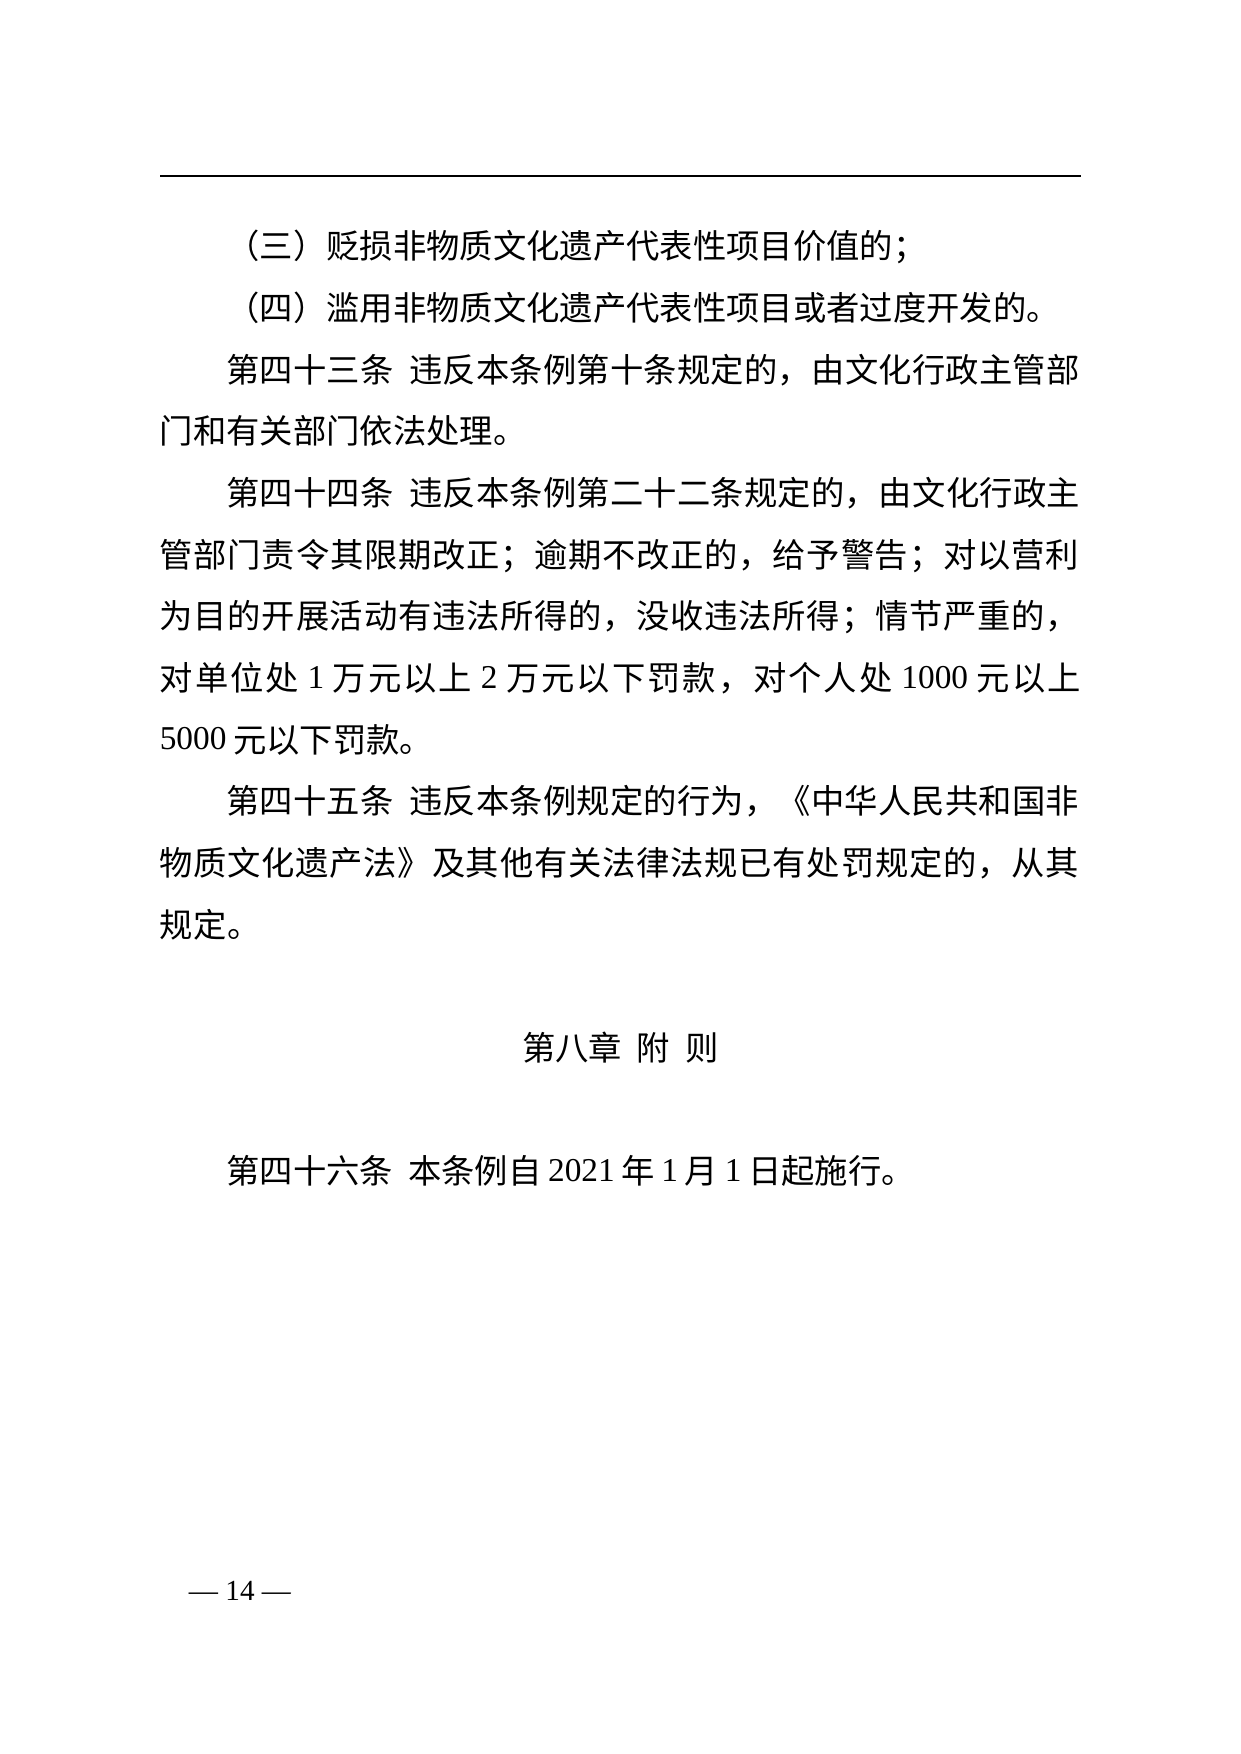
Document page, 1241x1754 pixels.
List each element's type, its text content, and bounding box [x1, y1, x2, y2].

text 第四十六条 本条例自2021年1月1日起施行。 [159, 1139, 1081, 1200]
text 第四十五条 违反本条例规定的行为，《中华人民共和国非物质文化遗产法》及其他有关法律法规已有处罚规定的，从其规定。 [159, 769, 1081, 954]
text （四）滥用非物质文化遗产代表性项目或者过度开发的。 [159, 275, 1081, 337]
text （三）贬损非物质文化遗产代表性项目价值的； [159, 214, 1081, 275]
text 第四十四条 违反本条例第二十二条规定的，由文化行政主管部门责令其限期改正；逾期不改正的，给予警告；对以营利为目的开展活动有违法所得的，没收违法所得；情节严重的，对单位处1万元以上2万元以下罚款，对个人处1000元以上5000元以下罚款。 [159, 460, 1081, 769]
text 第四十三条 违反本条例第十条规定的，由文化行政主管部门和有关部门依法处理。 [159, 337, 1081, 460]
text 第八章 附 则 [159, 1015, 1081, 1077]
